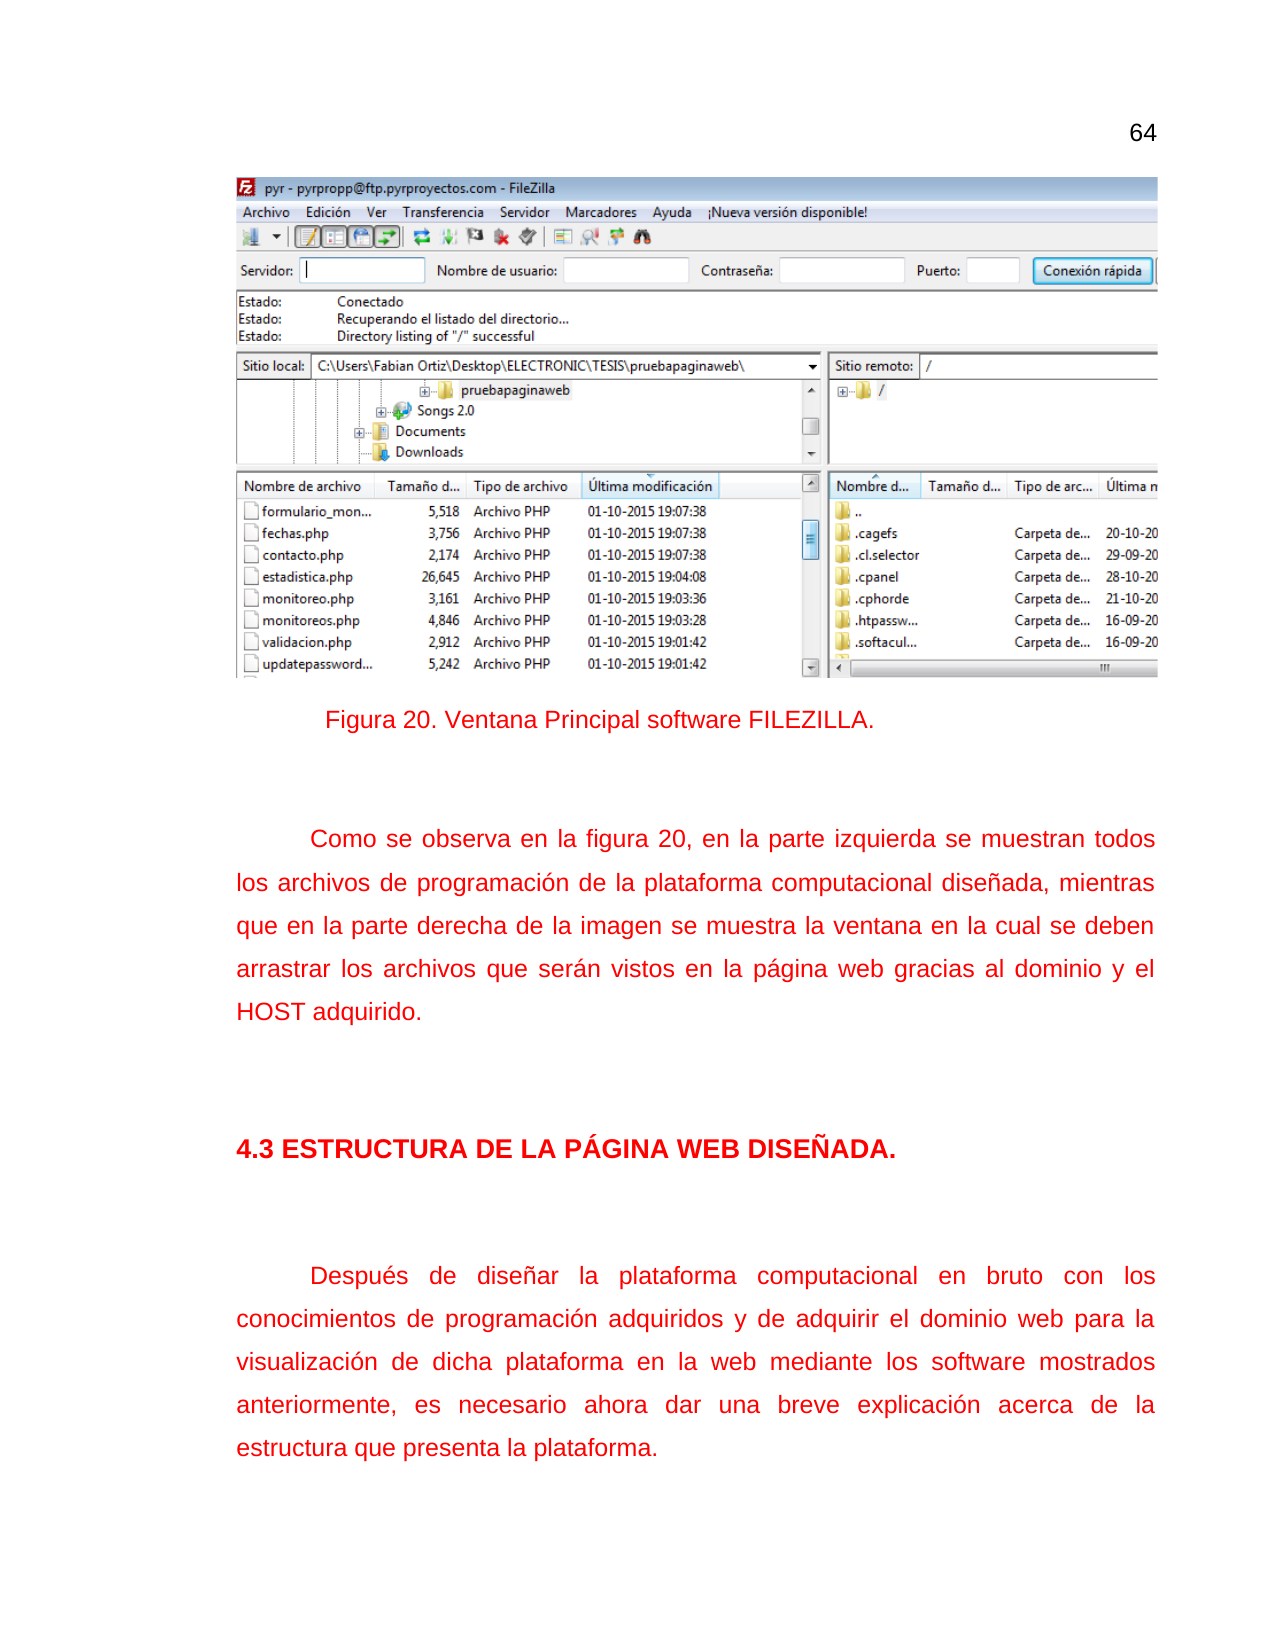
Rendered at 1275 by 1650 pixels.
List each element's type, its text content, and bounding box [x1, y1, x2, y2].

text Como se observa en la figura 20, en la parte izquierda se muestran todos los archivos de programación de la plataforma computacional diseñada, mientras que en la parte derecha de la imagen se muestra la ventana en la cual se deben arrastrar los archivos que serán vistos en la página web gracias al dominio y el HOST adquirido. [236, 824, 1157, 1026]
picture [236, 177, 1158, 678]
text Figura 20. Ventana Principal software FILEZILLA. [236, 705, 1157, 733]
subtitle 4.3 ESTRUCTURA DE LA PÁGINA WEB DISEÑADA. [236, 1133, 1157, 1164]
text Después de diseñar la plataforma computacional en bruto con los conocimientos de programación adquiridos y de adquirir el dominio web para la visualización de dicha plataforma en la web mediante los software mostrados anteriormente, es necesario ahora dar una breve explicación acerca de la estructura que presenta la plataforma. [236, 1261, 1157, 1462]
